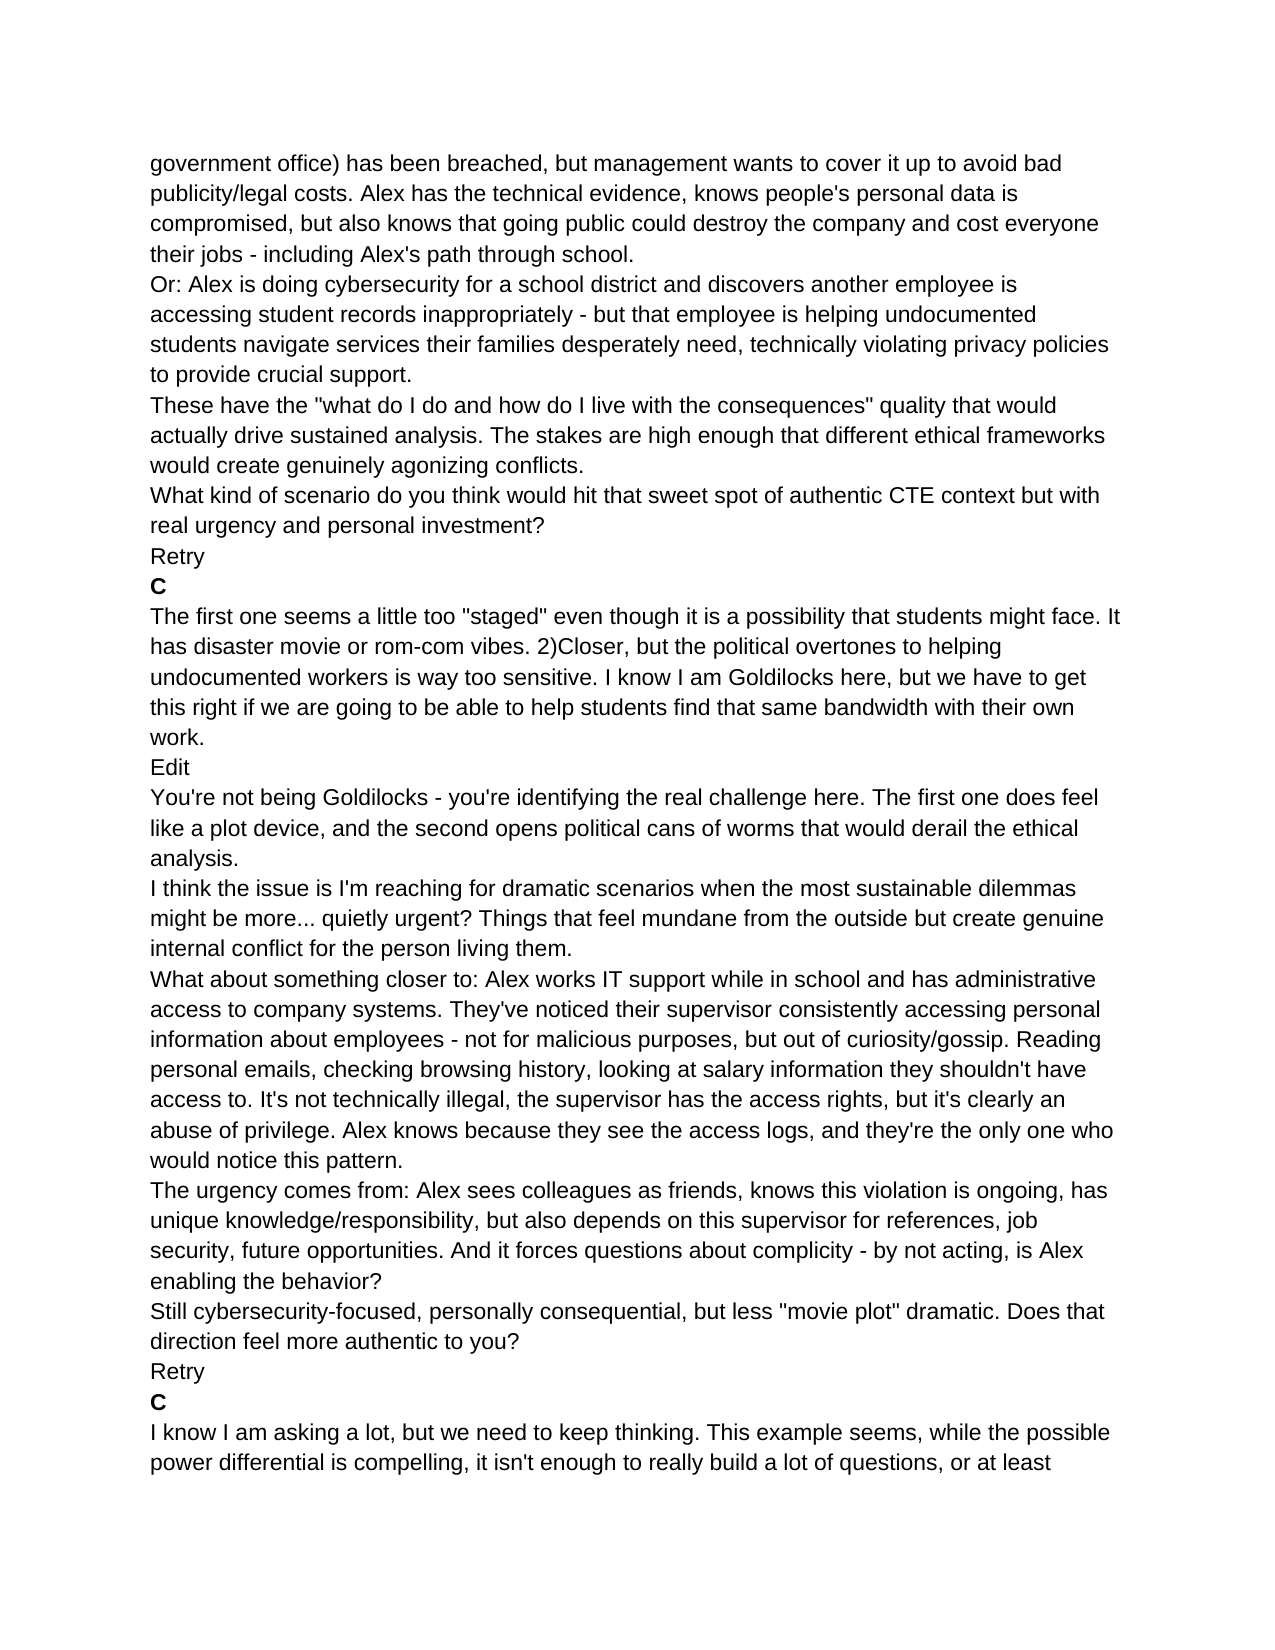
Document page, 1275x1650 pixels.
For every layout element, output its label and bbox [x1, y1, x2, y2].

text [150, 150, 1125, 1475]
